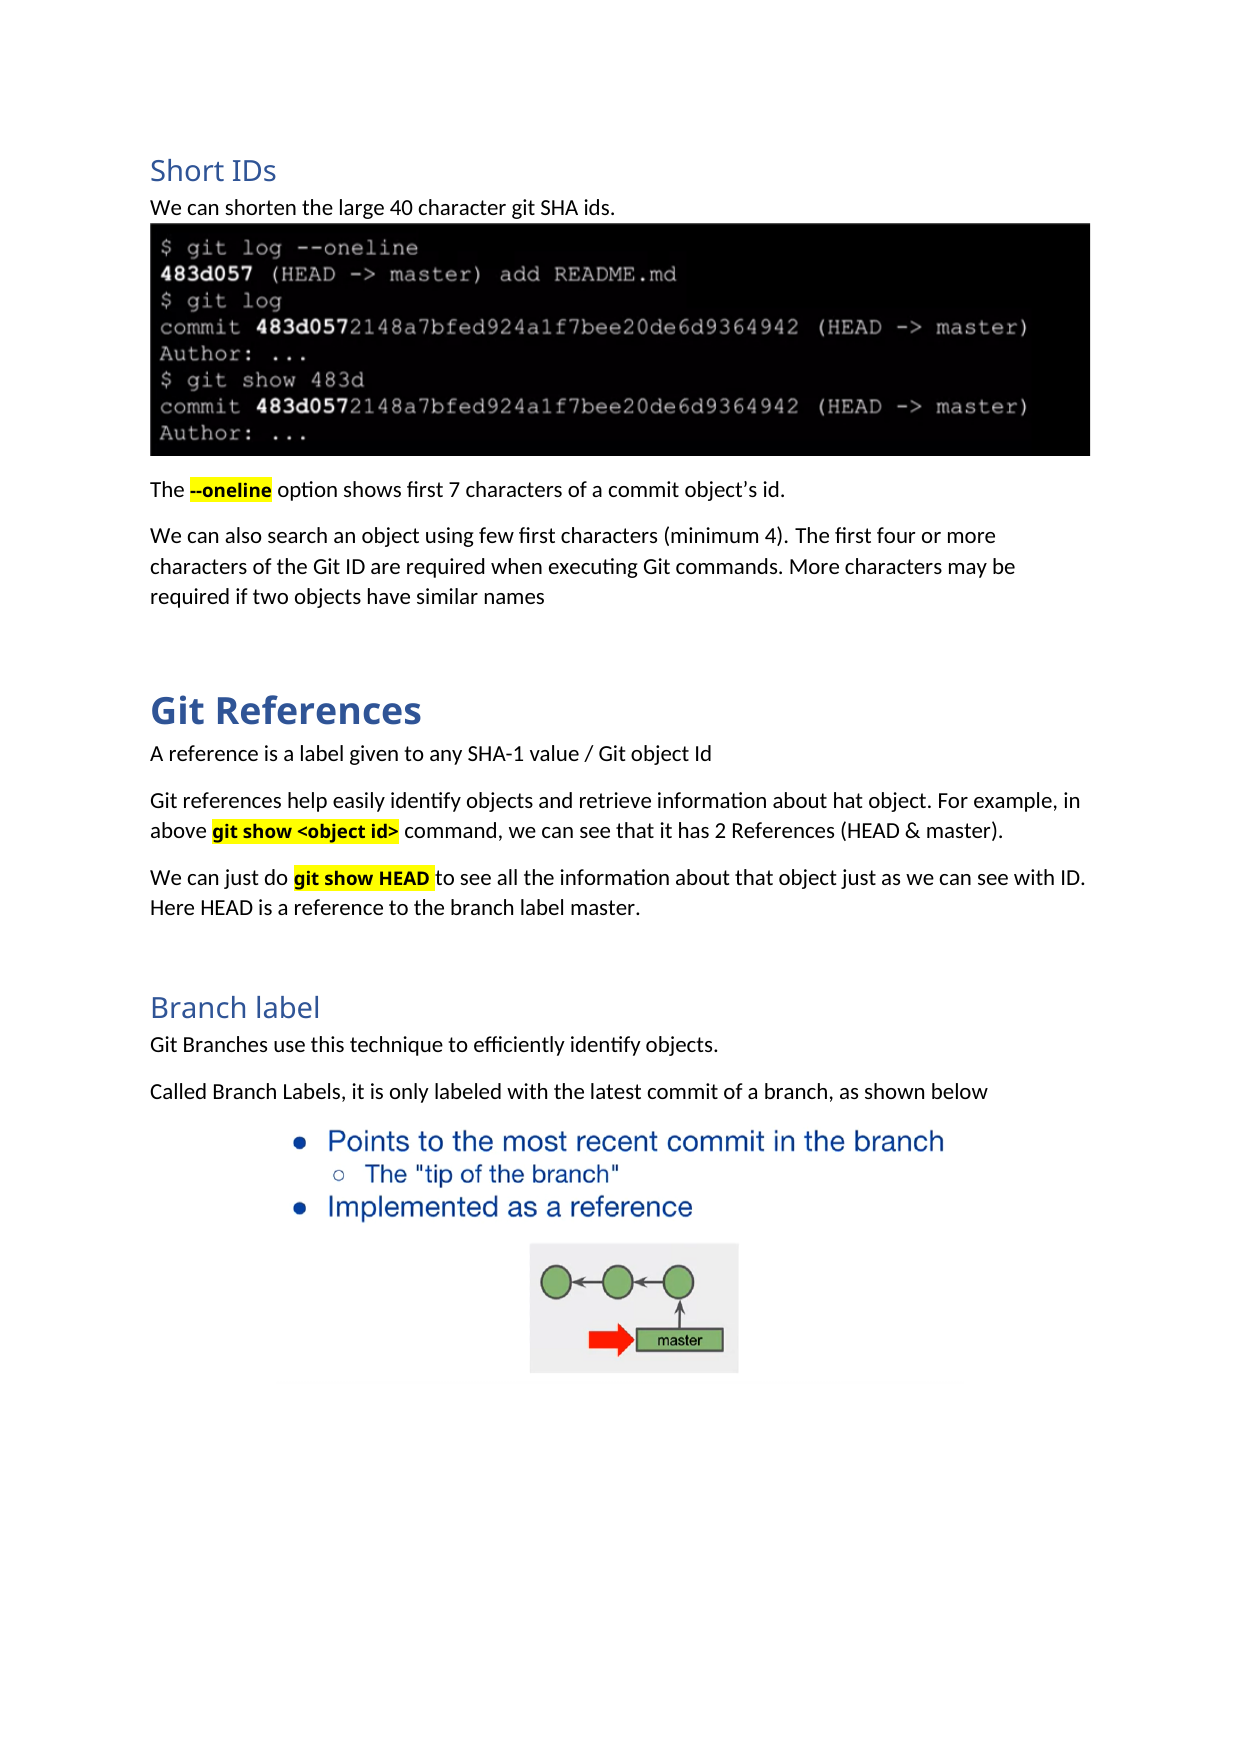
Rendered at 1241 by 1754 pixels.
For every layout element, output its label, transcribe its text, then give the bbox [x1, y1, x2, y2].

text We can shorten the large 40 character git SHA ids. [150, 193, 1090, 223]
subtitle Short IDs [150, 150, 1090, 190]
text We can also search an object using few first characters (minimum 4). The first four or more characters of the Git ID are required when executing Git commands. More characters may be required if two objects have similar names [150, 522, 1090, 610]
picture [150, 223, 1091, 456]
text We can just do git show HEAD to see all the information about that object just as we can see with ID. Here HEAD is a reference to the branch label master. [150, 863, 1090, 921]
text The --oneline option shows first 7 characters of a commit object’s id. [150, 475, 1090, 503]
text Git references help easily identify objects and retrieve information about hat object. For example, in above git show <object id> command, we can see that it has 2 References (HEAD & master). [150, 786, 1090, 844]
subtitle Git References [150, 684, 1090, 735]
text Git Branches use this technique to efficiently identify objects. [150, 1030, 1090, 1058]
text A reference is a label given to any SHA-1 value / Git object Id [150, 739, 1090, 767]
picture [276, 1123, 964, 1384]
text Called Branch Labels, it is only labeled with the latest commit of a branch, as shown below [150, 1077, 1090, 1105]
subtitle Branch label [150, 987, 1090, 1027]
